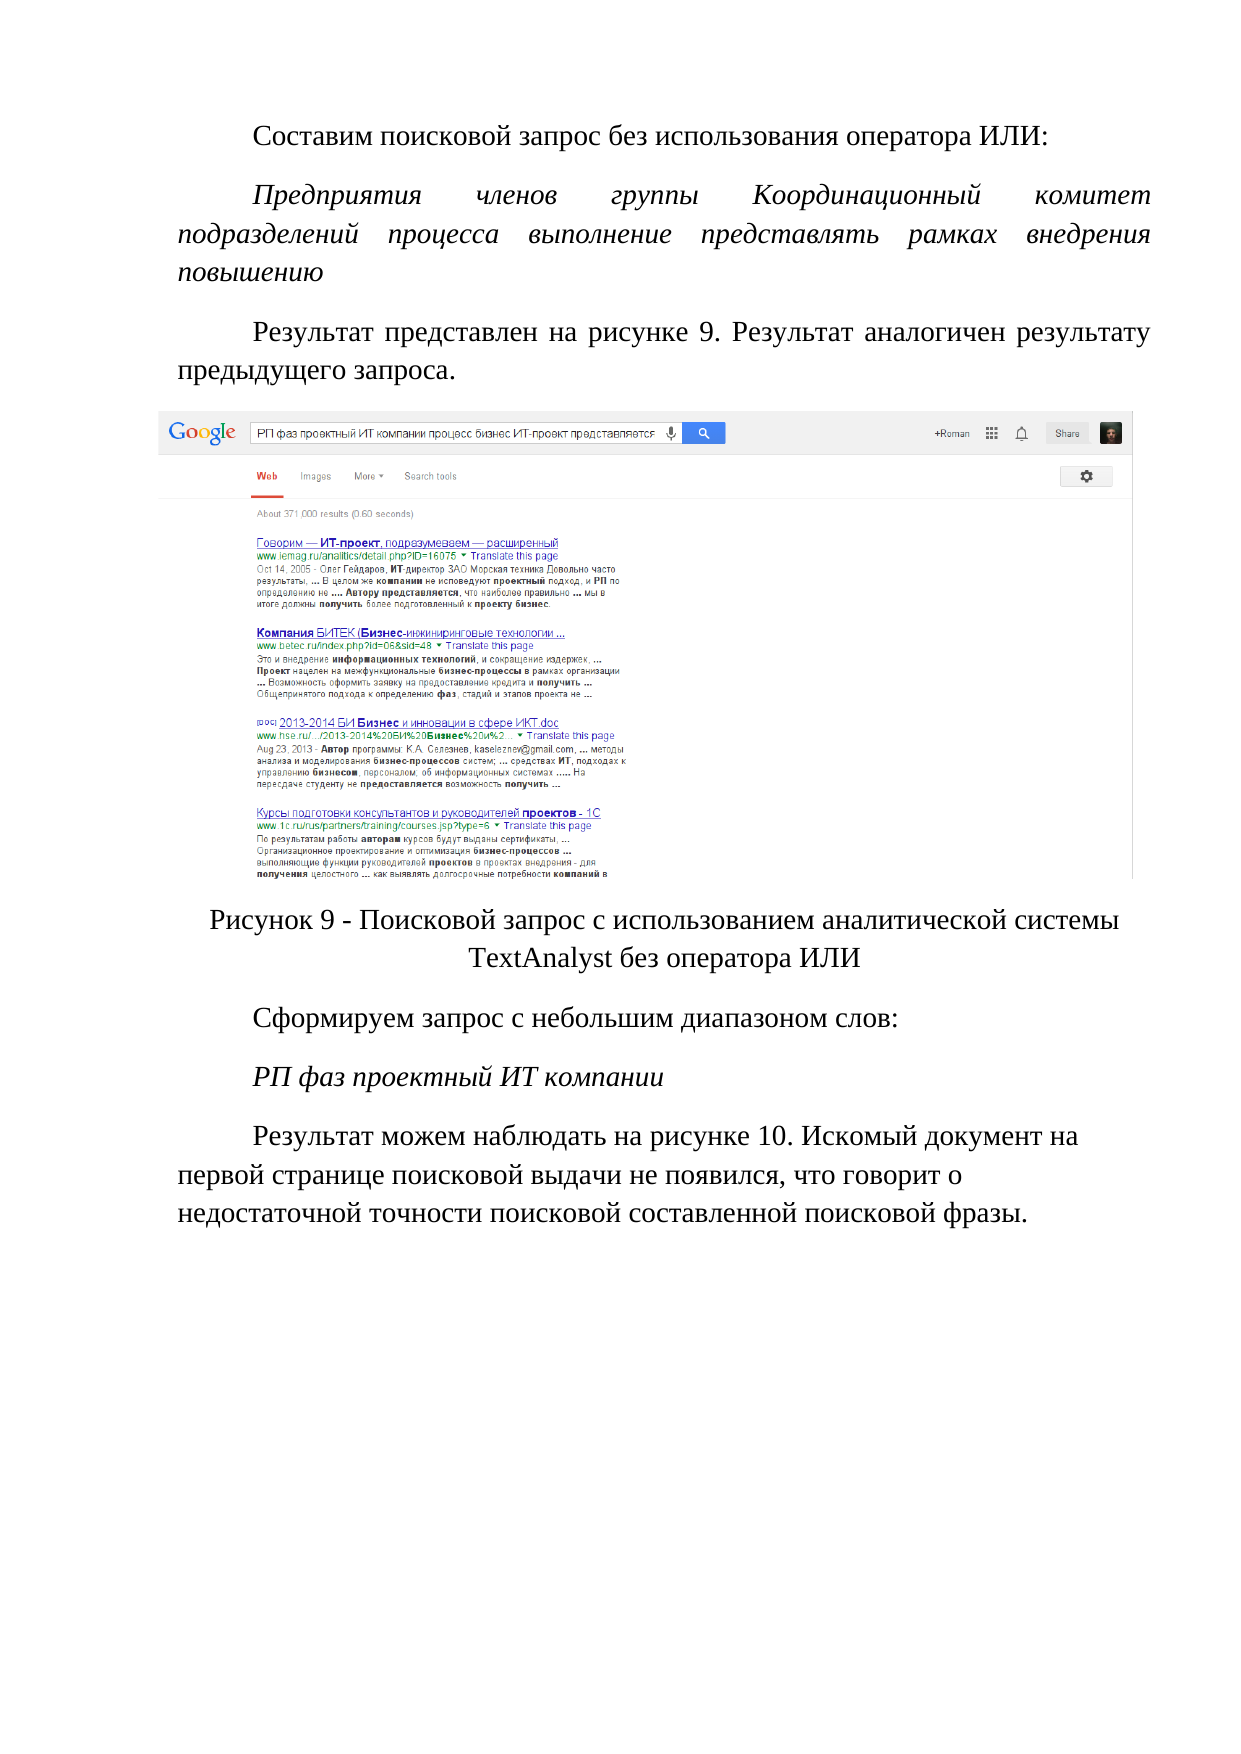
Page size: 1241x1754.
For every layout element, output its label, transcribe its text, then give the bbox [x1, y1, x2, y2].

picture [158, 411, 1133, 879]
text Предприятия членов группы Координационный комитет подразделений процесса выполнение представлять рамках внедрения повышению [177, 177, 1152, 288]
text Результат можем наблюдать на рисунке 10. Искомый документ на первой странице поисковой выдачи не появился, что говорит о недостаточной точности поисковой составленной поисковой фразы. [177, 1118, 1152, 1229]
text Результат представлен на рисунке 9. Результат аналогичен результату предыдущего запроса. [177, 314, 1152, 386]
text РП фаз проектный ИТ компании [177, 1059, 1152, 1093]
text Составим поисковой запрос без использования оператора ИЛИ: [177, 118, 1152, 152]
text Сформируем запрос с небольшим диапазоном слов: [177, 1000, 1152, 1033]
text Рисунок 9 - Поисковой запрос с использованием аналитической системы TextAnalyst без оператора ИЛИ [177, 902, 1152, 974]
